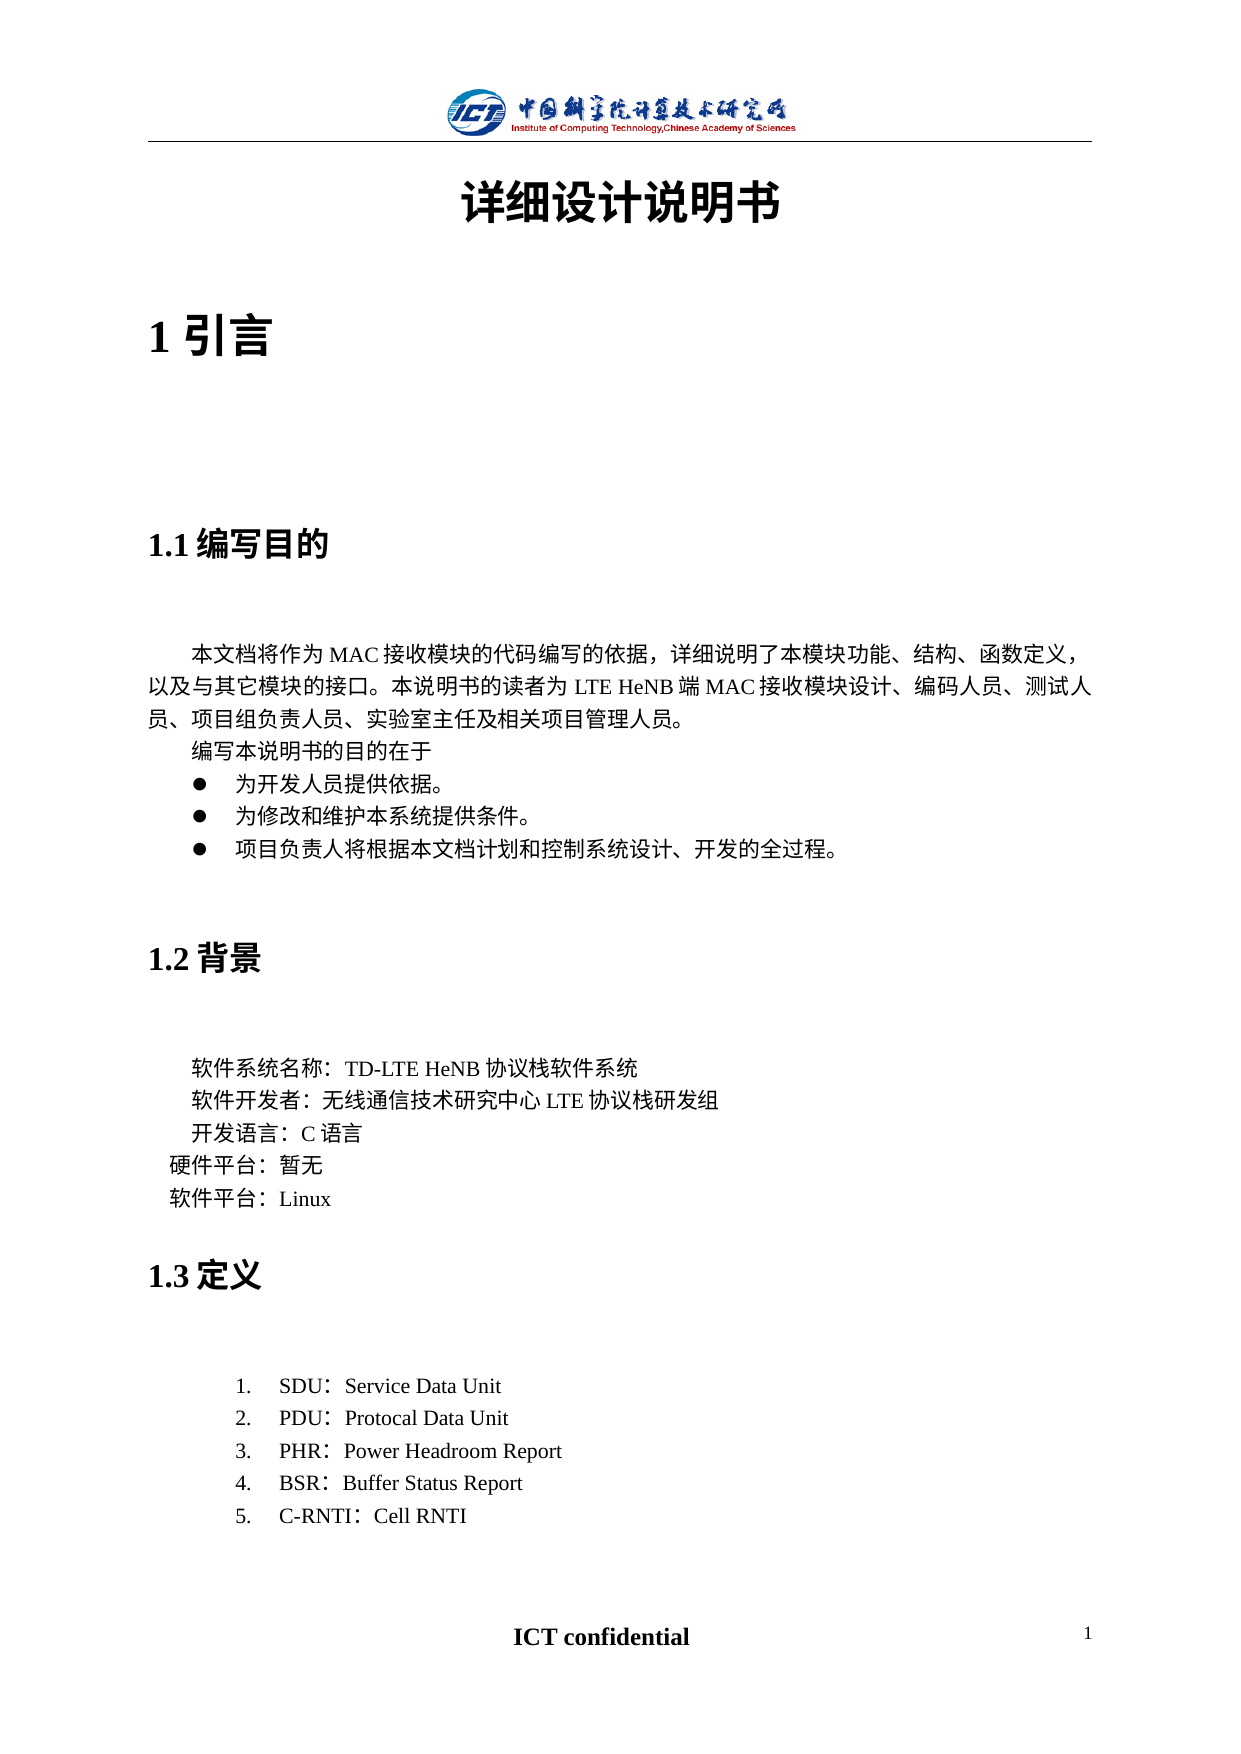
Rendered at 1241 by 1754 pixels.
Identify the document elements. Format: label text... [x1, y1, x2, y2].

text 开发语言：C语言 [148, 1116, 1092, 1148]
list 为开发人员提供依据。 [191, 766, 1092, 799]
text 软件平台：Linux [148, 1181, 1092, 1213]
list PHR：Power Headroom Report [191, 1432, 1092, 1465]
list 为修改和维护本系统提供条件。 [191, 799, 1092, 831]
text 编写本说明书的目的在于 [148, 734, 1092, 766]
subtitle 1.1编写目的 [148, 509, 1092, 574]
subtitle 1 引言 [148, 284, 1092, 381]
text 本文档将作为MAC接收模块的代码编写的依据，详细说明了本模块功能、结构、函数定义，以及与其它模块的接口。本说明书的读者为LTE HeNB端MAC接收模块设计、编码人员、测试人员、项目组负责人员、实验室主任及相关项目管理人员。 [148, 636, 1092, 734]
subtitle 1.2背景 [148, 923, 1092, 988]
text 详细设计说明书 [148, 151, 1092, 248]
list BSR：Buffer Status Report [191, 1465, 1092, 1497]
list C-RNTI：Cell RNTI [191, 1497, 1092, 1530]
list SDU：Service Data Unit [191, 1367, 1092, 1400]
picture [443, 88, 797, 139]
list 项目负责人将根据本文档计划和控制系统设计、开发的全过程。 [191, 831, 1092, 864]
text 软件开发者：无线通信技术研究中心LTE协议栈研发组 [148, 1083, 1092, 1116]
text 软件系统名称：TD-LTE HeNB协议栈软件系统 [148, 1051, 1092, 1083]
list PDU：Protocal Data Unit [191, 1400, 1092, 1432]
subtitle 1.3定义 [148, 1240, 1092, 1305]
text 硬件平台：暂无 [148, 1148, 1092, 1181]
